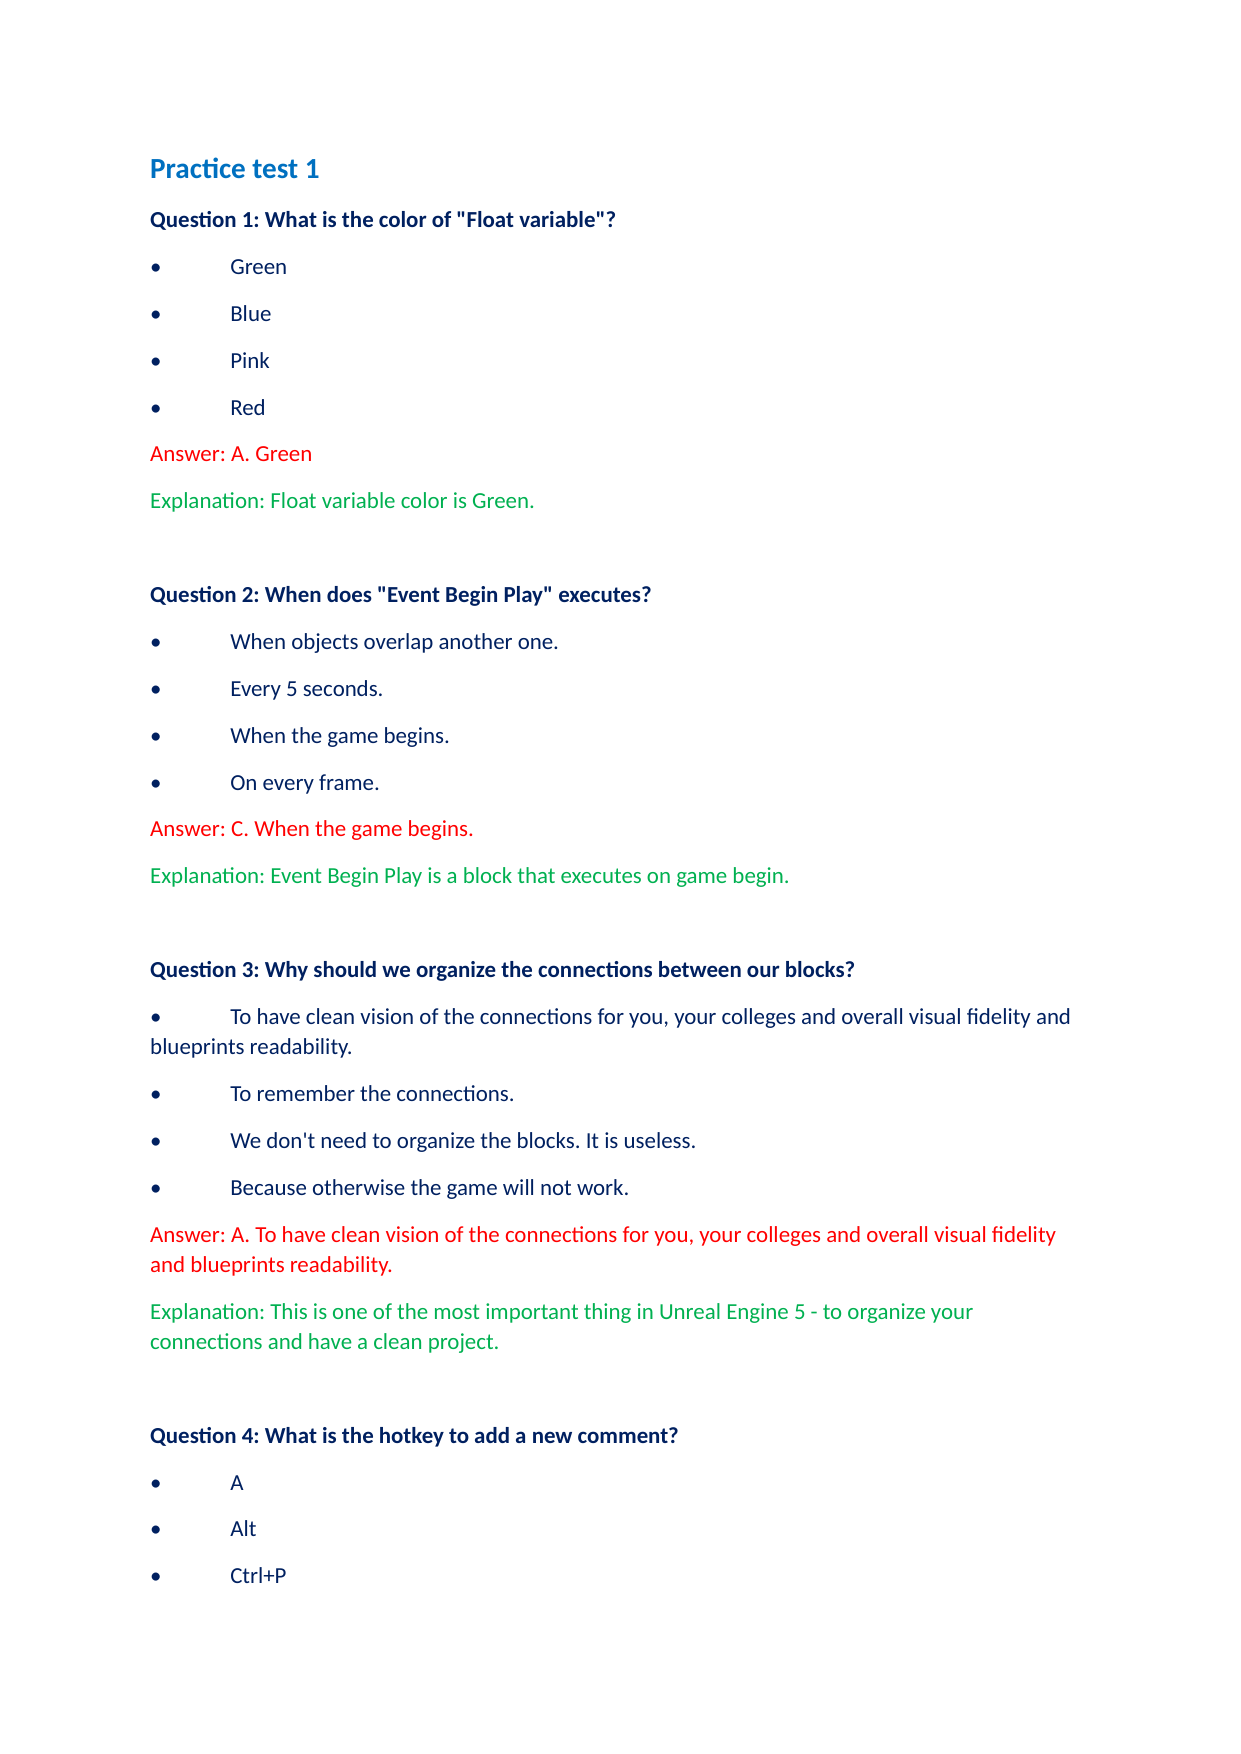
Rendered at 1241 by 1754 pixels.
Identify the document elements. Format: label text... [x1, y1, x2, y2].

text Answer: A. Green [150, 439, 1090, 467]
text Practice test 1 [150, 150, 1090, 186]
text Answer: C. When the game begins. [150, 814, 1090, 842]
text • To have clean vision of the connections for you, your colleges and overall visual fidelity and blueprints readability. [150, 1002, 1090, 1060]
text • Green [150, 252, 1090, 280]
text • When objects overlap another one. [150, 627, 1090, 655]
text Explanation: Float variable color is Green. [150, 486, 1090, 514]
text Explanation: This is one of the most important thing in Unreal Engine 5 - to organize your connections and have a clean project. [150, 1297, 1090, 1355]
text • A [150, 1468, 1090, 1496]
text Answer: A. To have clean vision of the connections for you, your colleges and overall visual fidelity and blueprints readability. [150, 1220, 1090, 1278]
text Explanation: Event Begin Play is a block that executes on game begin. [150, 861, 1090, 889]
text • When the game begins. [150, 721, 1090, 749]
text • Alt [150, 1514, 1090, 1542]
text Question 2: When does "Event Begin Play" executes? [150, 580, 1090, 608]
text • On every frame. [150, 768, 1090, 796]
text • Red [150, 393, 1090, 421]
text Question 1: What is the color of "Float variable"? [150, 205, 1090, 233]
text Question 4: What is the hotkey to add a new comment? [150, 1421, 1090, 1449]
text Question 3: Why should we organize the connections between our blocks? [150, 955, 1090, 983]
text • Blue [150, 299, 1090, 327]
text • Because otherwise the game will not work. [150, 1173, 1090, 1201]
text • To remember the connections. [150, 1079, 1090, 1107]
text • Pink [150, 346, 1090, 374]
text • Every 5 seconds. [150, 674, 1090, 702]
text • We don't need to organize the blocks. It is useless. [150, 1126, 1090, 1154]
text • Ctrl+P [150, 1561, 1090, 1589]
